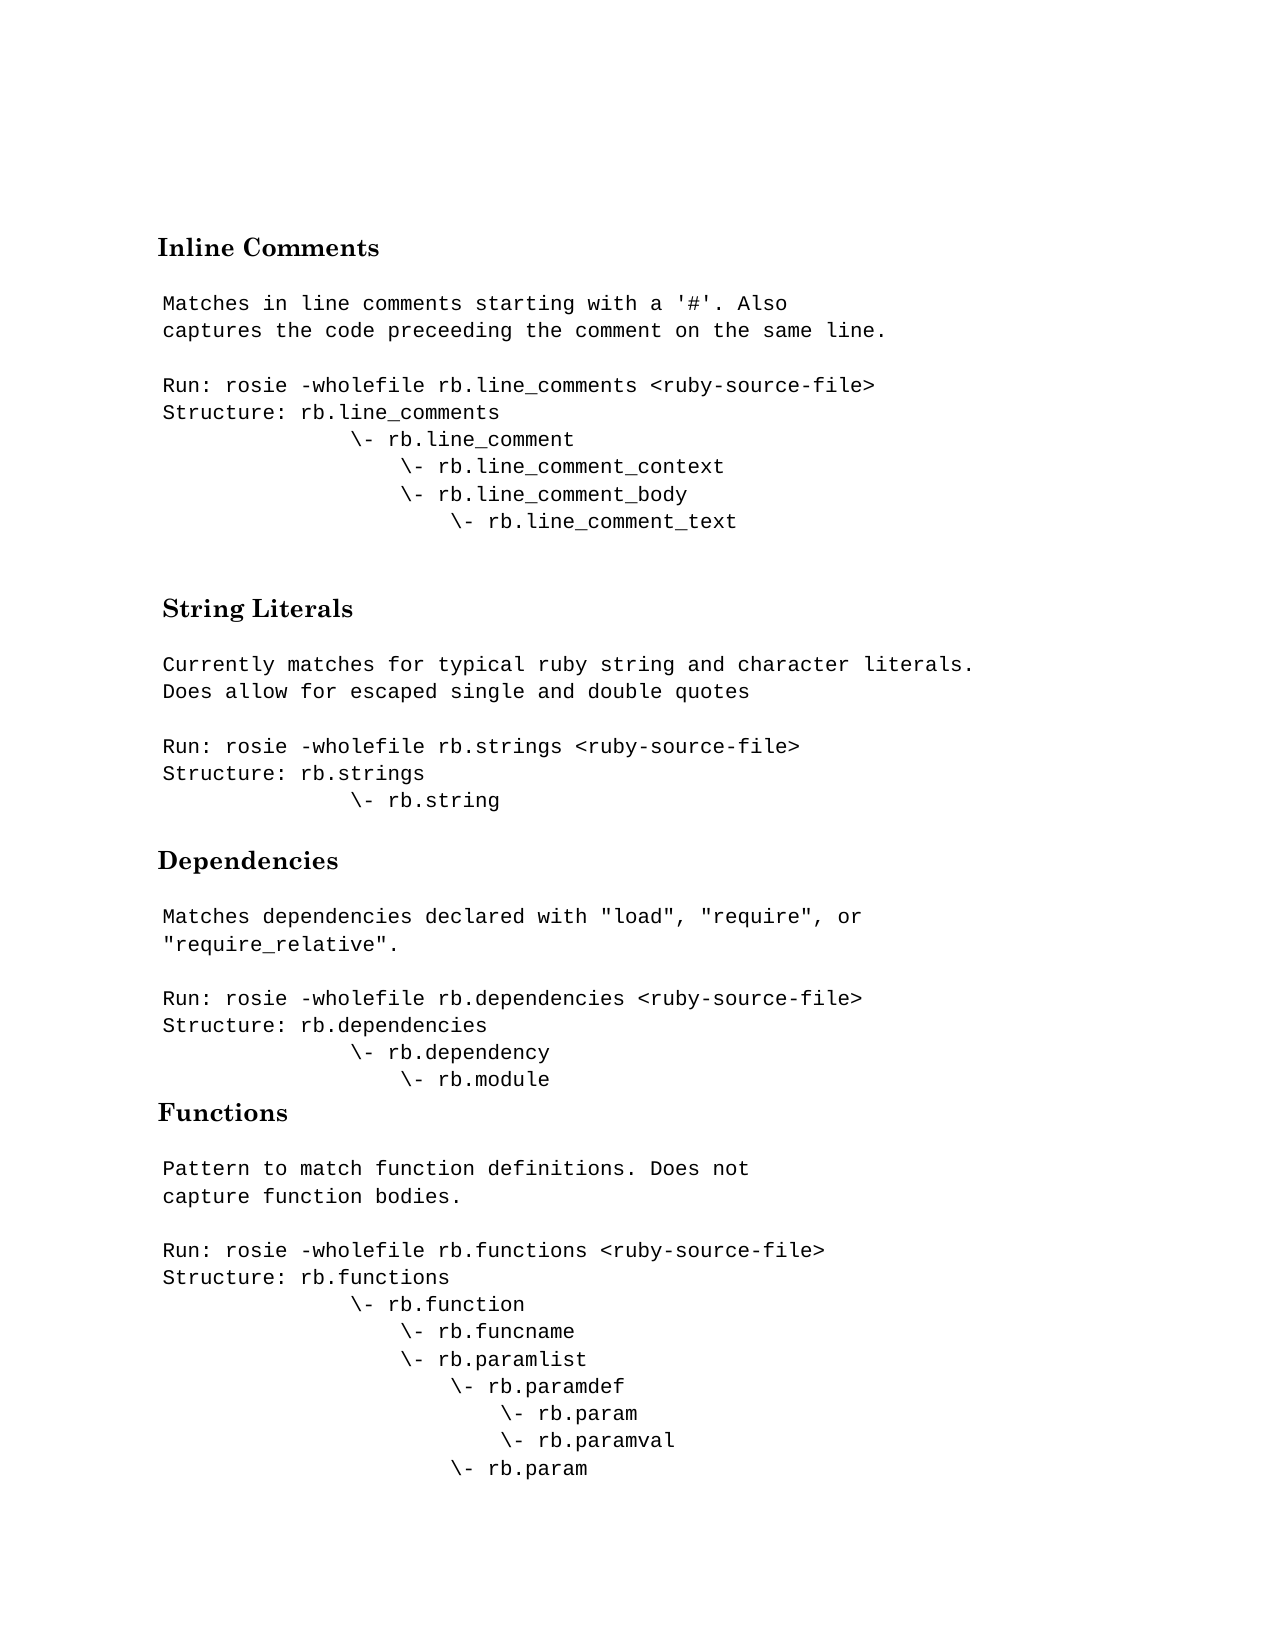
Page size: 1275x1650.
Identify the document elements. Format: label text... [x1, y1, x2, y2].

text \- rb.module [150, 1069, 1125, 1093]
text Dependencies [150, 844, 1125, 875]
text Run: rosie -wholefile rb.dependencies <ruby-source-file> [150, 988, 1125, 1012]
text "require_relative". [150, 933, 1125, 957]
text \- rb.paramdef [150, 1376, 1125, 1399]
text Run: rosie -wholefile rb.line_comments <ruby-source-file> [150, 375, 1125, 398]
text Run: rosie -wholefile rb.strings <ruby-source-file> [150, 736, 1125, 759]
text Pattern to match function definitions. Does not [150, 1158, 1125, 1182]
text String Literals [150, 592, 1125, 622]
text Structure: rb.dependencies [150, 1015, 1125, 1039]
text Run: rosie -wholefile rb.functions <ruby-source-file> [150, 1240, 1125, 1264]
text captures the code preceeding the comment on the same line. [150, 321, 1125, 344]
text \- rb.param [150, 1403, 1125, 1427]
text Structure: rb.functions [150, 1267, 1125, 1291]
text \- rb.string [150, 790, 1125, 814]
text \- rb.funcname [150, 1322, 1125, 1345]
text \- rb.param [150, 1457, 1125, 1481]
text \- rb.function [150, 1294, 1125, 1318]
text capture function bodies. [150, 1186, 1125, 1209]
text \- rb.paramval [150, 1430, 1125, 1454]
text Structure: rb.strings [150, 763, 1125, 787]
text \- rb.line_comment_body [150, 484, 1125, 507]
text \- rb.line_comment [150, 429, 1125, 453]
text \- rb.dependency [150, 1042, 1125, 1066]
text Currently matches for typical ruby string and character literals. [150, 654, 1125, 678]
text Matches dependencies declared with "load", "require", or [150, 906, 1125, 930]
text \- rb.line_comment_context [150, 456, 1125, 480]
text Functions [150, 1097, 1125, 1127]
text \- rb.line_comment_text [150, 511, 1125, 534]
text Matches in line comments starting with a '#'. Also [150, 293, 1125, 317]
text \- rb.paramlist [150, 1349, 1125, 1372]
text Does allow for escaped single and double quotes [150, 681, 1125, 705]
text Structure: rb.line_comments [150, 402, 1125, 426]
text Inline Comments [150, 232, 1125, 262]
